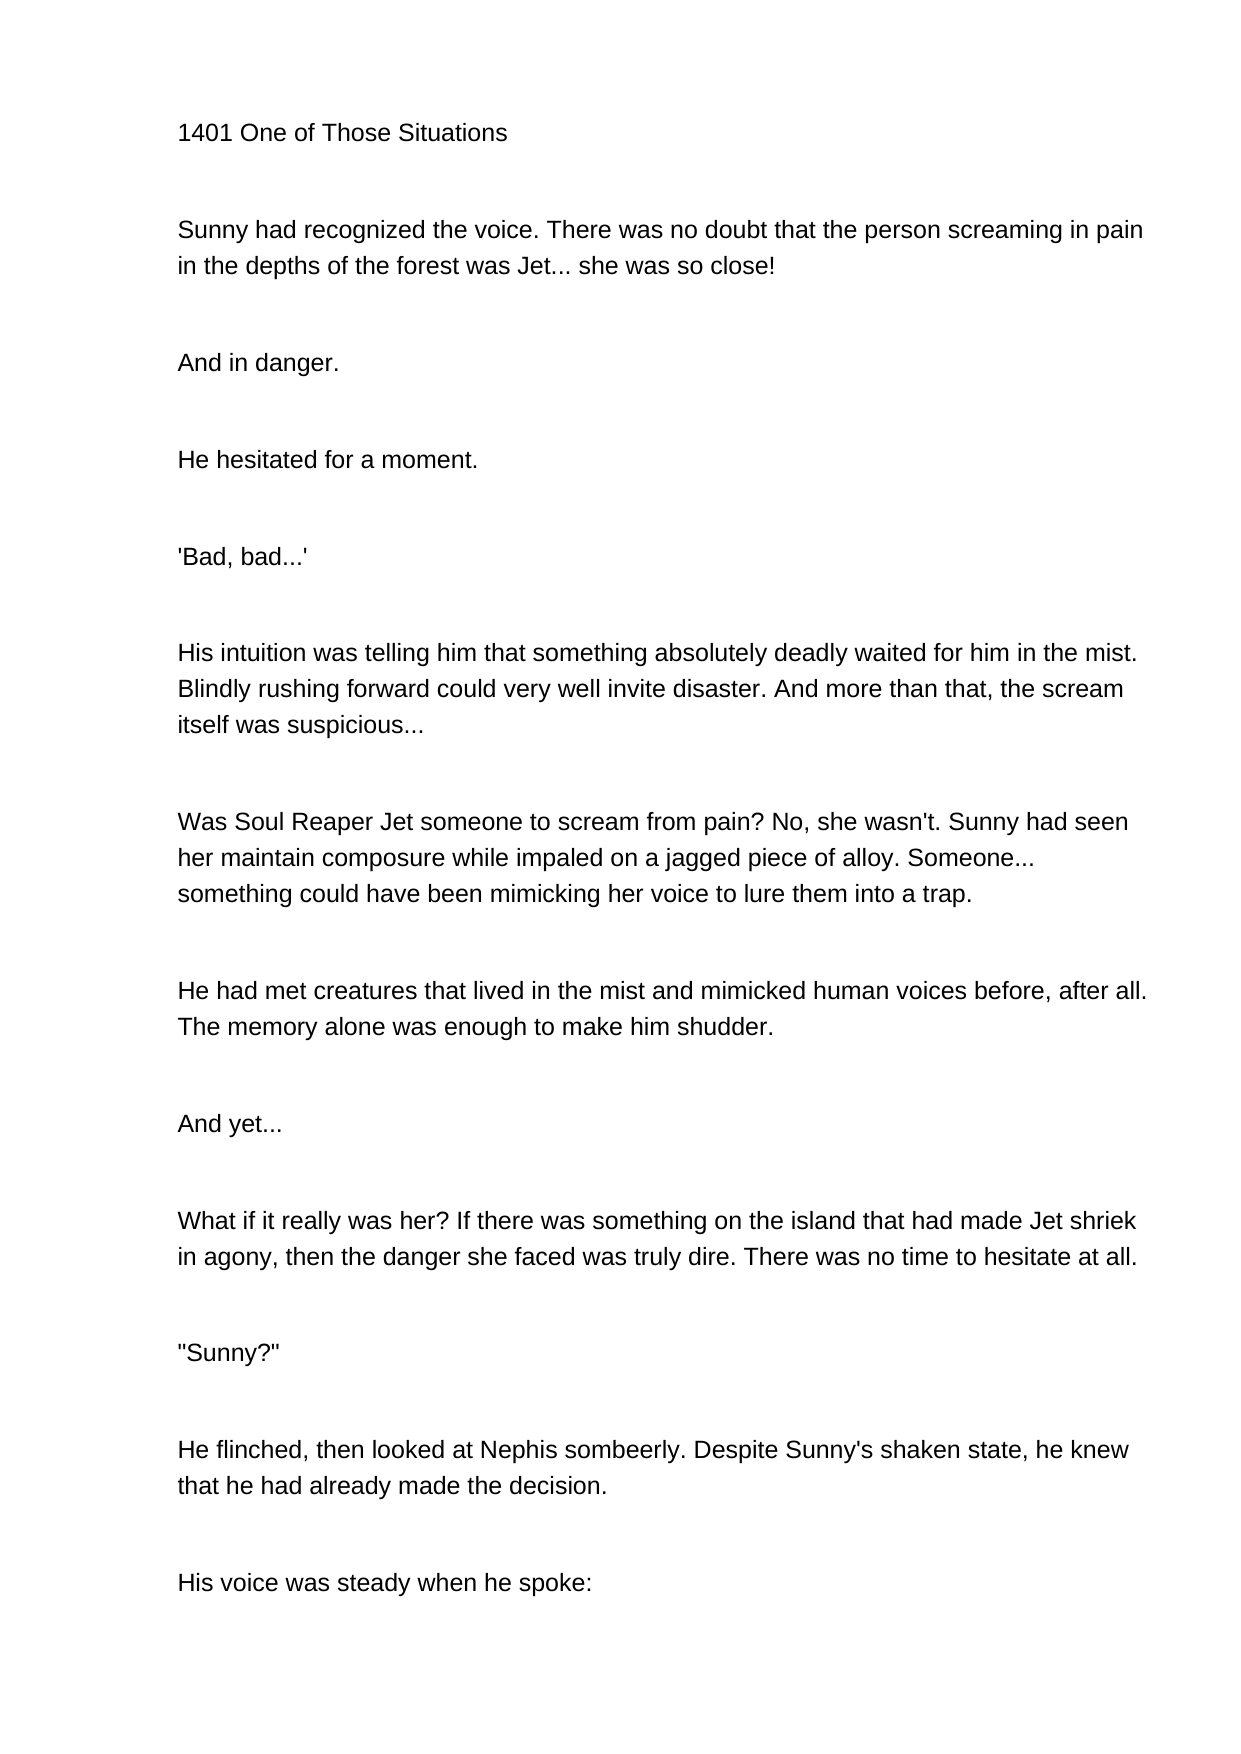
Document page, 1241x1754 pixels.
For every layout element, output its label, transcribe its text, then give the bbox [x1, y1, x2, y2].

text 'Bad, bad...' [177, 542, 1152, 570]
text He hesitated for a moment. [177, 445, 1152, 473]
text Was Soul Reaper Jet someone to scream from pain? No, she wasn't. Sunny had seen her maintain composure while impaled on a jagged piece of alloy. Someone... something could have been mimicking her voice to lure them into a trap. [177, 807, 1152, 908]
text What if it really was her? If there was something on the island that had made Jet shriek in agony, then the danger she faced was truly dire. There was no time to hesitate at all. [177, 1206, 1152, 1270]
text He flinched, then looked at Nephis sombeerly. Despite Sunny's shaken state, he knew that he had already made the decision. [177, 1435, 1152, 1500]
text He had met creatures that lived in the mist and mimicked human voices before, after all. The memory alone was enough to make him shudder. [177, 976, 1152, 1041]
text 1401 One of Those Situations [177, 118, 1152, 147]
text Sunny had recognized the voice. There was no doubt that the person screaming in pain in the depths of the forest was Jet... she was so close! [177, 215, 1152, 280]
text His intuition was telling him that something absolutely deadly waited for him in the mist. Blindly rushing forward could very well invite disaster. And more than that, the scream itself was suspicious... [177, 638, 1152, 739]
text "Sunny?" [177, 1338, 1152, 1367]
text His voice was steady when he spoke: [177, 1568, 1152, 1597]
text And yet... [177, 1109, 1152, 1137]
text And in danger. [177, 348, 1152, 377]
